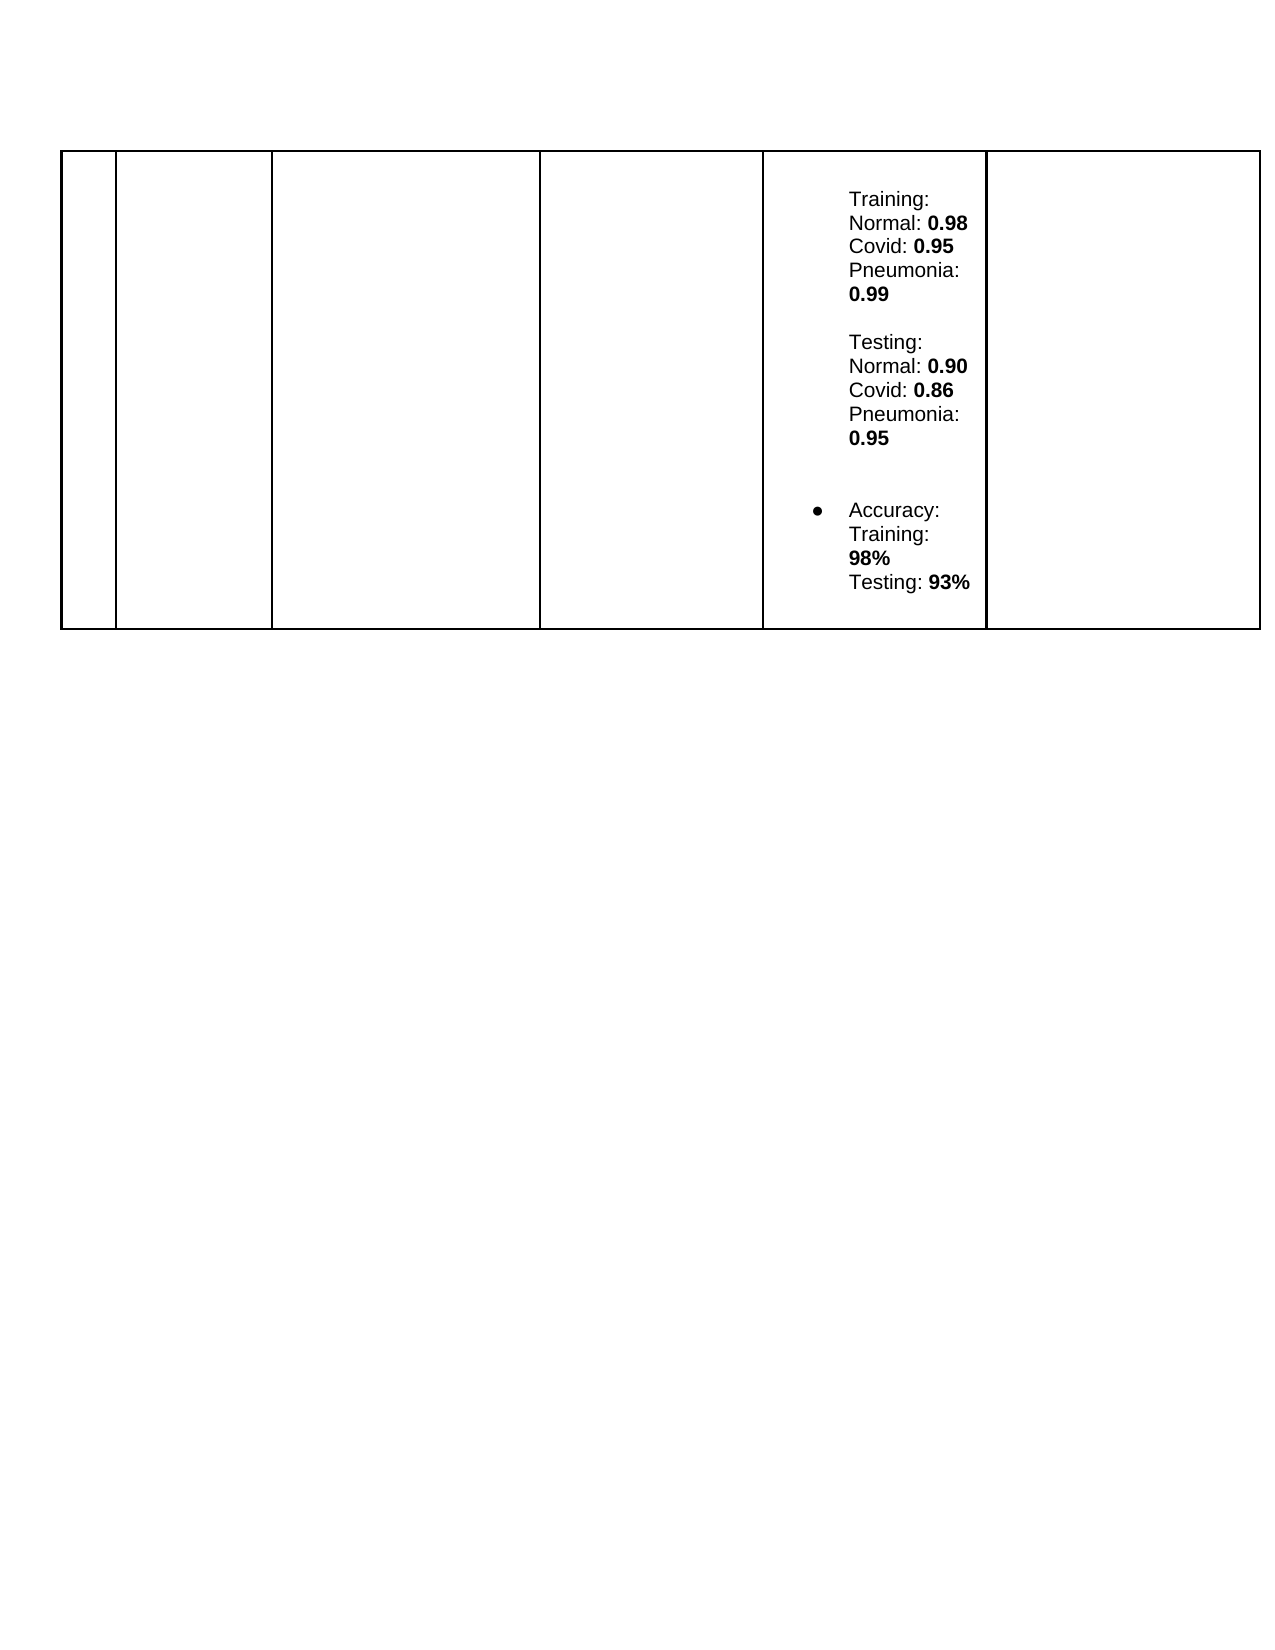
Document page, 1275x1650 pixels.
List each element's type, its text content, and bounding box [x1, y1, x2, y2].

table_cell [988, 152, 1259, 628]
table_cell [273, 152, 539, 628]
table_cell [117, 152, 271, 628]
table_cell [764, 152, 985, 628]
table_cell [541, 152, 762, 628]
table_cell 1. [63, 152, 115, 628]
